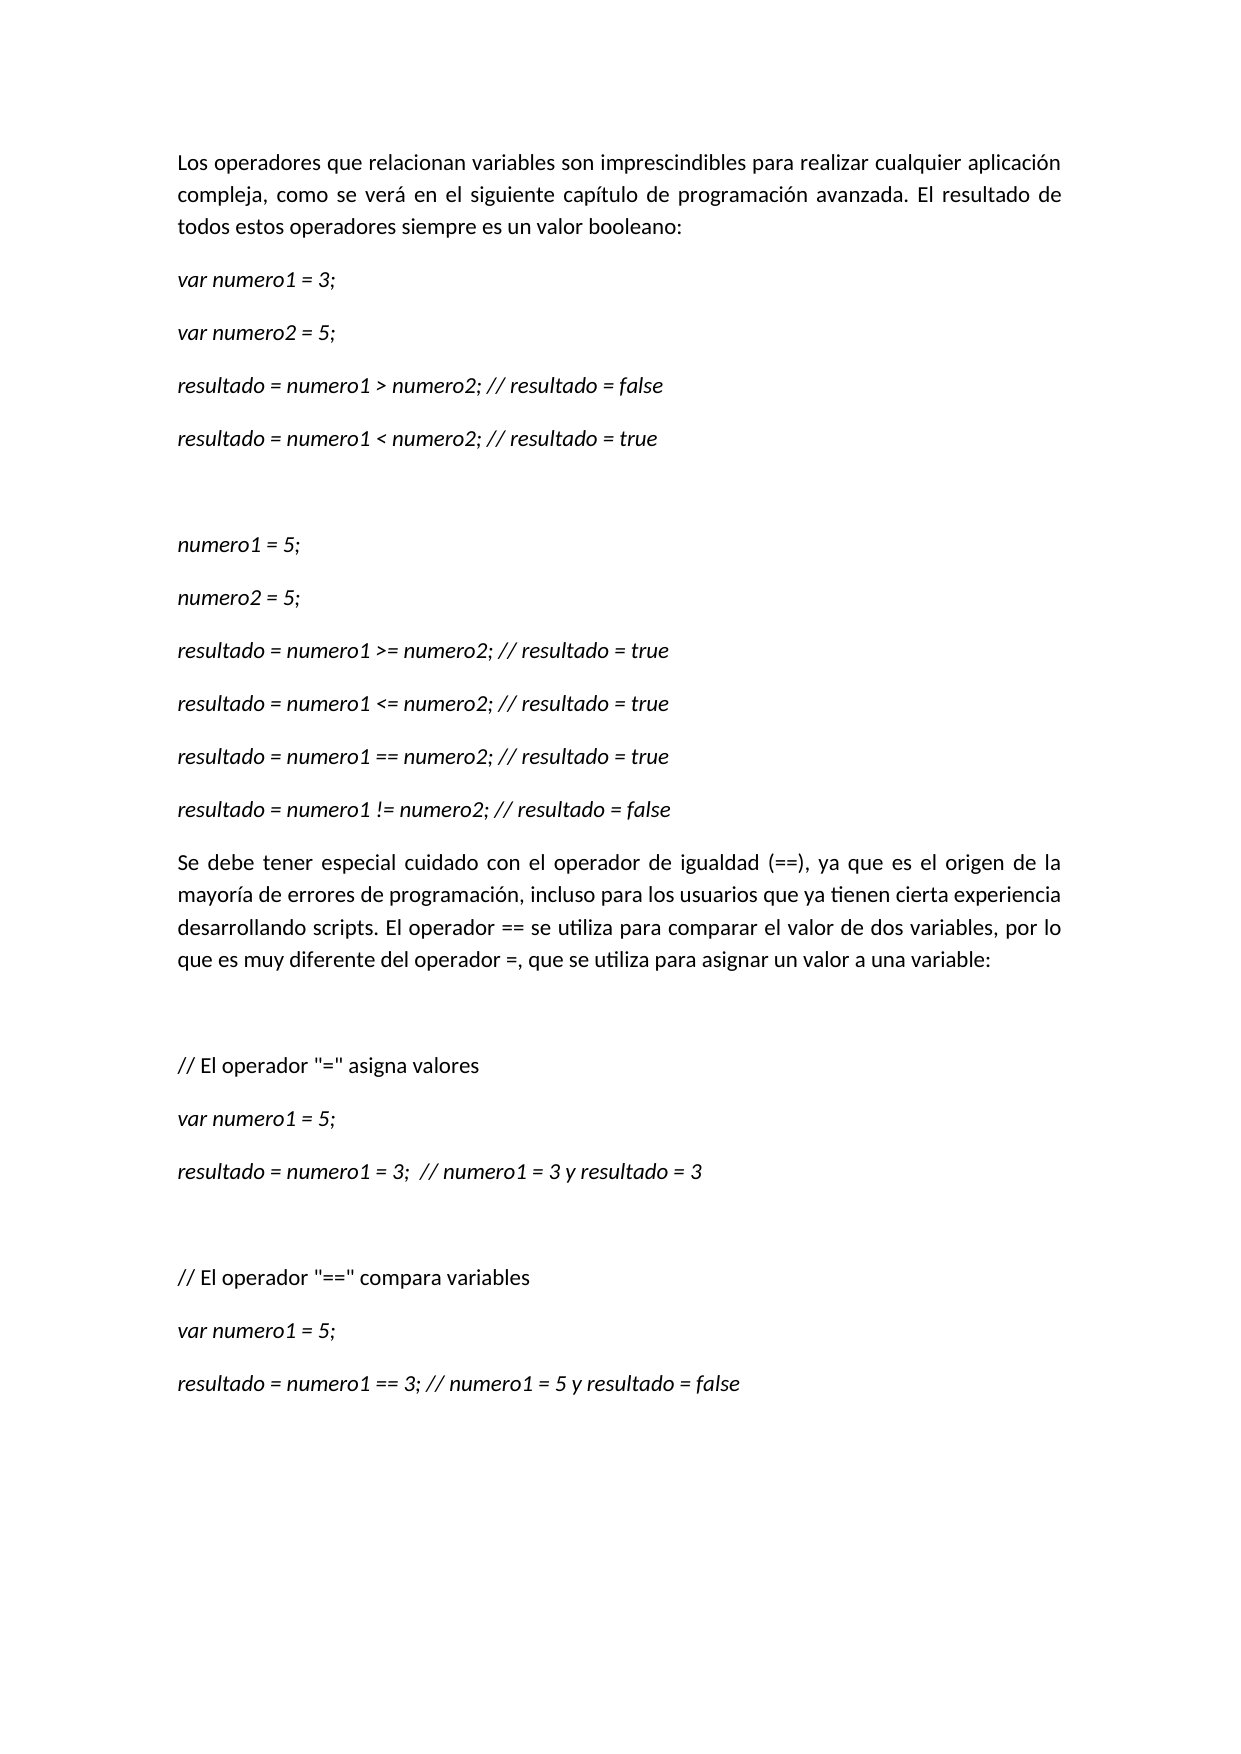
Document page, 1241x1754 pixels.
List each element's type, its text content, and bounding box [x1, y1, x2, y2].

text Se debe tener especial cuidado con el operador de igualdad (==), ya que es el origen de la mayoría de errores de programación, incluso para los usuarios que ya tienen cierta experiencia desarrollando scripts. El operador == se utiliza para comparar el valor de dos variables, por lo que es muy diferente del operador =, que se utiliza para asignar un valor a una variable: [177, 848, 1063, 973]
text numero2 = 5; [177, 583, 1063, 611]
text var numero2 = 5; [177, 318, 1063, 346]
text // El operador "==" compara variables [177, 1263, 1063, 1291]
text Los operadores que relacionan variables son imprescindibles para realizar cualquier aplicación compleja, como se verá en el siguiente capítulo de programación avanzada. El resultado de todos estos operadores siempre es un valor booleano: [177, 148, 1063, 240]
text resultado = numero1 != numero2; // resultado = false [177, 795, 1063, 823]
text var numero1 = 5; [177, 1316, 1063, 1344]
text resultado = numero1 == 3; // numero1 = 5 y resultado = false [177, 1369, 1063, 1397]
text resultado = numero1 <= numero2; // resultado = true [177, 689, 1063, 717]
text resultado = numero1 < numero2; // resultado = true [177, 424, 1063, 452]
text var numero1 = 5; [177, 1104, 1063, 1132]
text resultado = numero1 > numero2; // resultado = false [177, 371, 1063, 399]
text resultado = numero1 == numero2; // resultado = true [177, 742, 1063, 770]
text // El operador "=" asigna valores [177, 1051, 1063, 1079]
text resultado = numero1 >= numero2; // resultado = true [177, 636, 1063, 664]
text resultado = numero1 = 3; // numero1 = 3 y resultado = 3 [177, 1157, 1063, 1185]
text numero1 = 5; [177, 530, 1063, 558]
text var numero1 = 3; [177, 265, 1063, 293]
